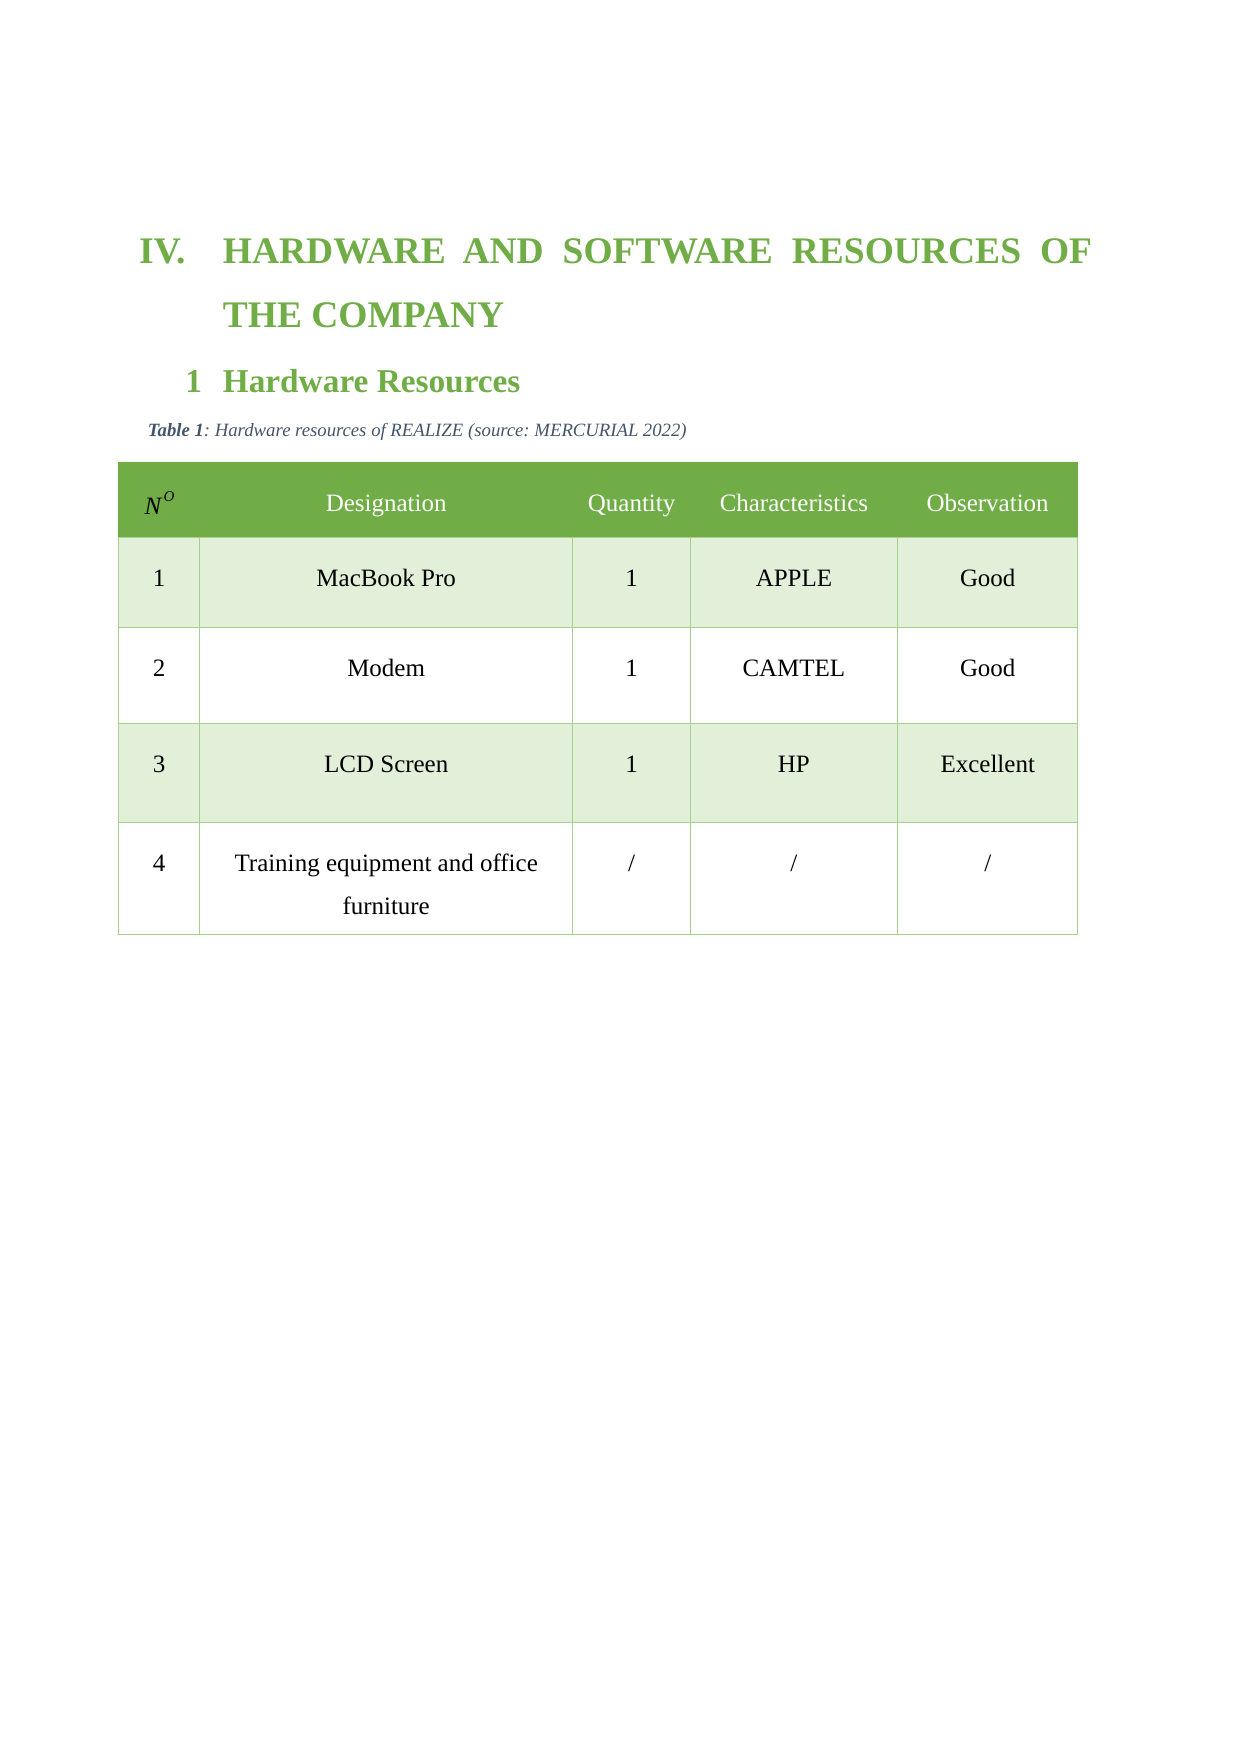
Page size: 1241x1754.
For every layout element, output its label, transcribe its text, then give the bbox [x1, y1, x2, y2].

table_cell 1 [573, 628, 690, 723]
table_cell Good [898, 628, 1077, 723]
subtitle HARDWARE AND SOFTWARE RESOURCES OF THE COMPANY [185, 228, 1093, 336]
table_cell Excellent [898, 724, 1077, 822]
table_cell / [691, 823, 897, 934]
table_cell 3 [119, 724, 199, 822]
table_cell / [898, 823, 1077, 934]
subtitle Hardware Resources [185, 362, 1093, 400]
table_cell LCD Screen [200, 724, 572, 822]
table_header Characteristics [691, 463, 897, 537]
table_cell 1 [119, 538, 199, 627]
table_header [119, 463, 199, 537]
table_cell Modem [200, 628, 572, 723]
table_cell CAMTEL [691, 628, 897, 723]
table_cell Good [898, 538, 1077, 627]
table_cell / [573, 823, 690, 934]
table_cell 1 [573, 724, 690, 822]
table_header Designation [200, 463, 572, 537]
table_cell HP [691, 724, 897, 822]
table_cell 2 [119, 628, 199, 723]
table_cell 1 [573, 538, 690, 627]
table_cell 4 [119, 823, 199, 934]
table_header Observation [898, 463, 1077, 537]
text Table 1: Hardware resources of REALIZE (source: MERCURIAL 2022) [148, 419, 1093, 441]
table_header Quantity [573, 463, 690, 537]
table_cell Training equipment and office furniture [200, 823, 572, 934]
table_cell MacBook Pro [200, 538, 572, 627]
table_cell APPLE [691, 538, 897, 627]
